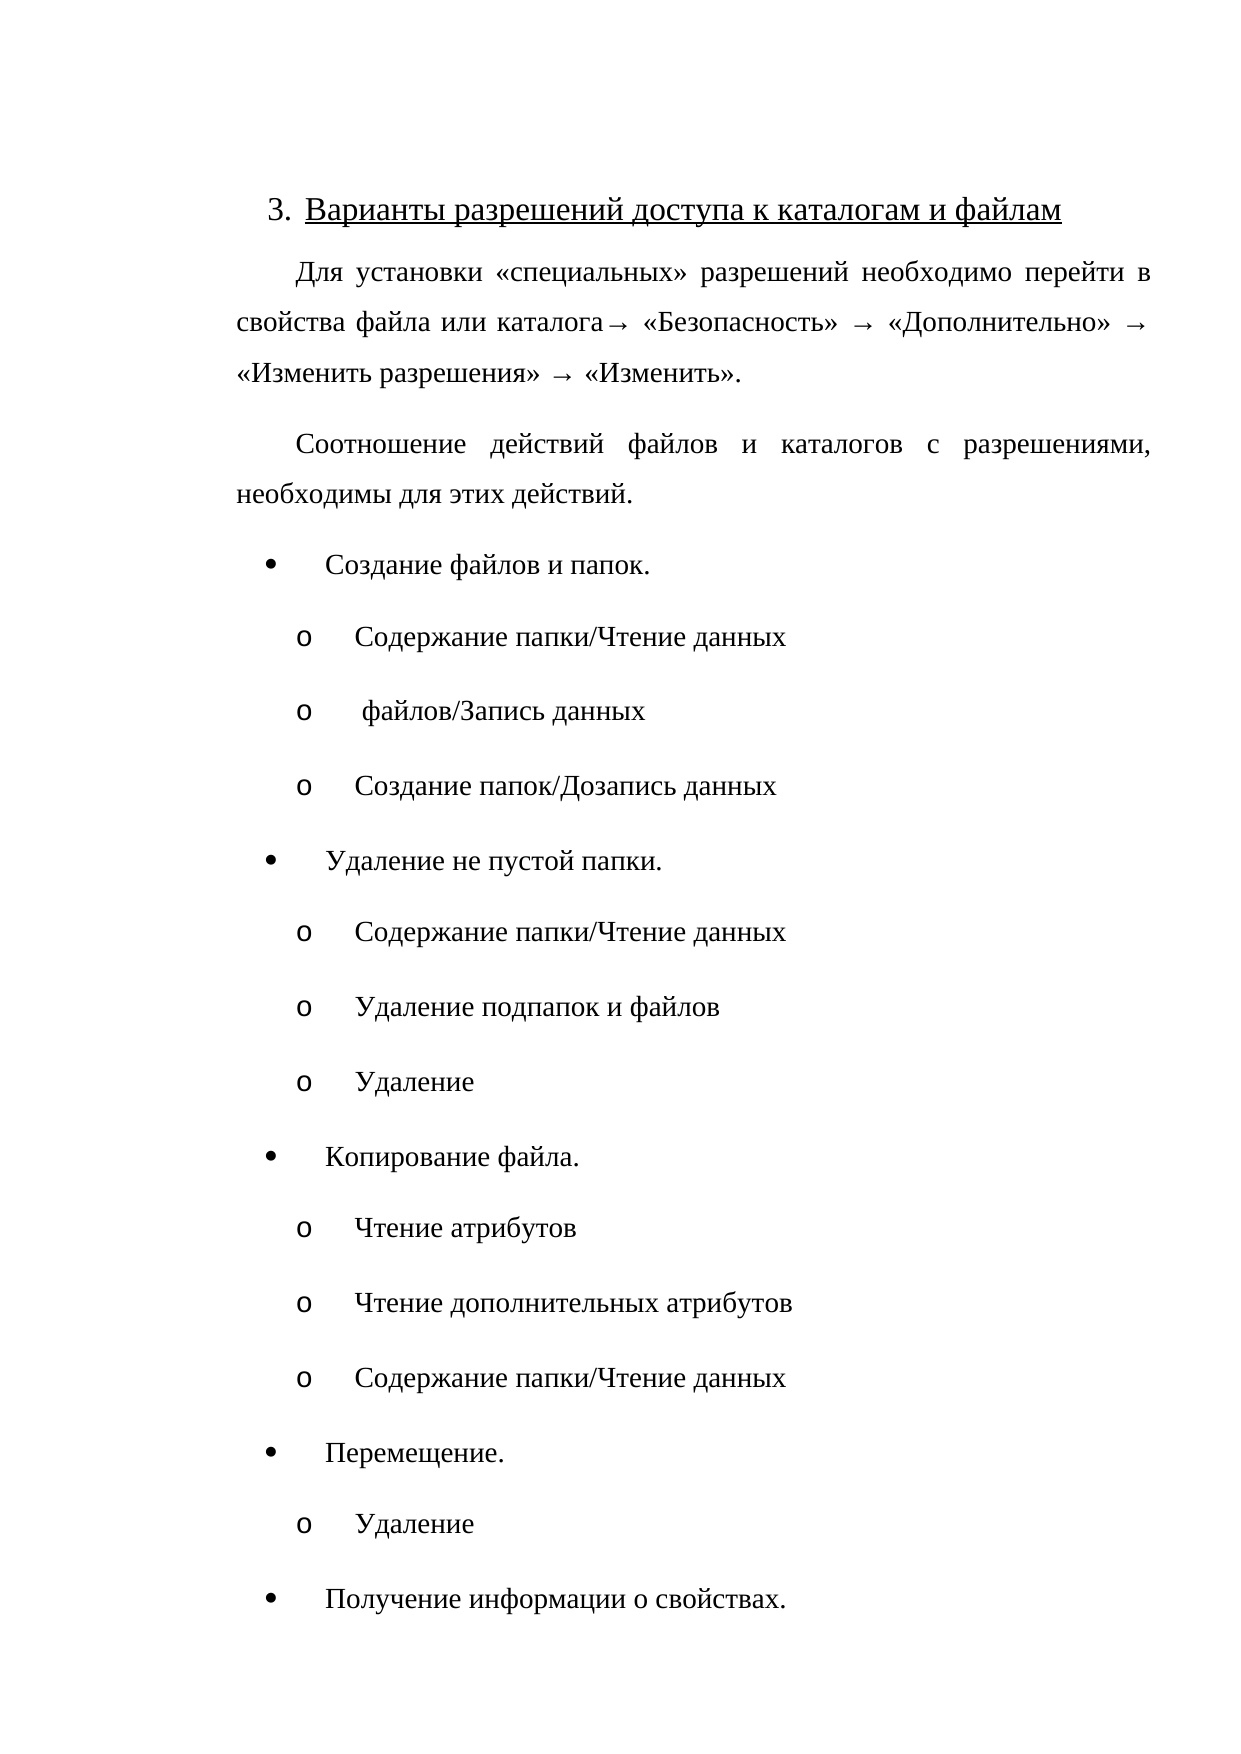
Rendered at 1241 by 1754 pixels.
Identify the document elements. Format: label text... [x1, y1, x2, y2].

list Создание папок/Дозапись данных [295, 768, 1152, 804]
list Чтение дополнительных атрибутов [295, 1285, 1152, 1321]
list Перемещение. [266, 1435, 1152, 1469]
list Удаление [295, 1064, 1152, 1100]
text Для установки «специальных» разрешений необходимо перейти в свойства файла или каталога→ «Безопасность» → «Дополнительно» → «Изменить разрешения» → «Изменить». [236, 254, 1152, 388]
list Удаление [295, 1506, 1152, 1542]
list Получение информации о свойствах. [266, 1581, 1152, 1615]
list Содержание папки/Чтение данных [295, 619, 1152, 655]
list Удаление подпапок и файлов [295, 989, 1152, 1026]
list файлов/Запись данных [295, 693, 1152, 729]
list Варианты разрешений доступа к каталогам и файлам [177, 189, 1152, 228]
list Содержание папки/Чтение данных [295, 1360, 1152, 1396]
text Соотношение действий файлов и каталогов с разрешениями, необходимы для этих действий. [236, 426, 1152, 510]
list Чтение атрибутов [295, 1211, 1152, 1247]
list Копирование файла. [266, 1139, 1152, 1173]
list Удаление не пустой папки. [266, 843, 1152, 877]
list Создание файлов и папок. [266, 547, 1152, 581]
list Содержание папки/Чтение данных [295, 914, 1152, 951]
